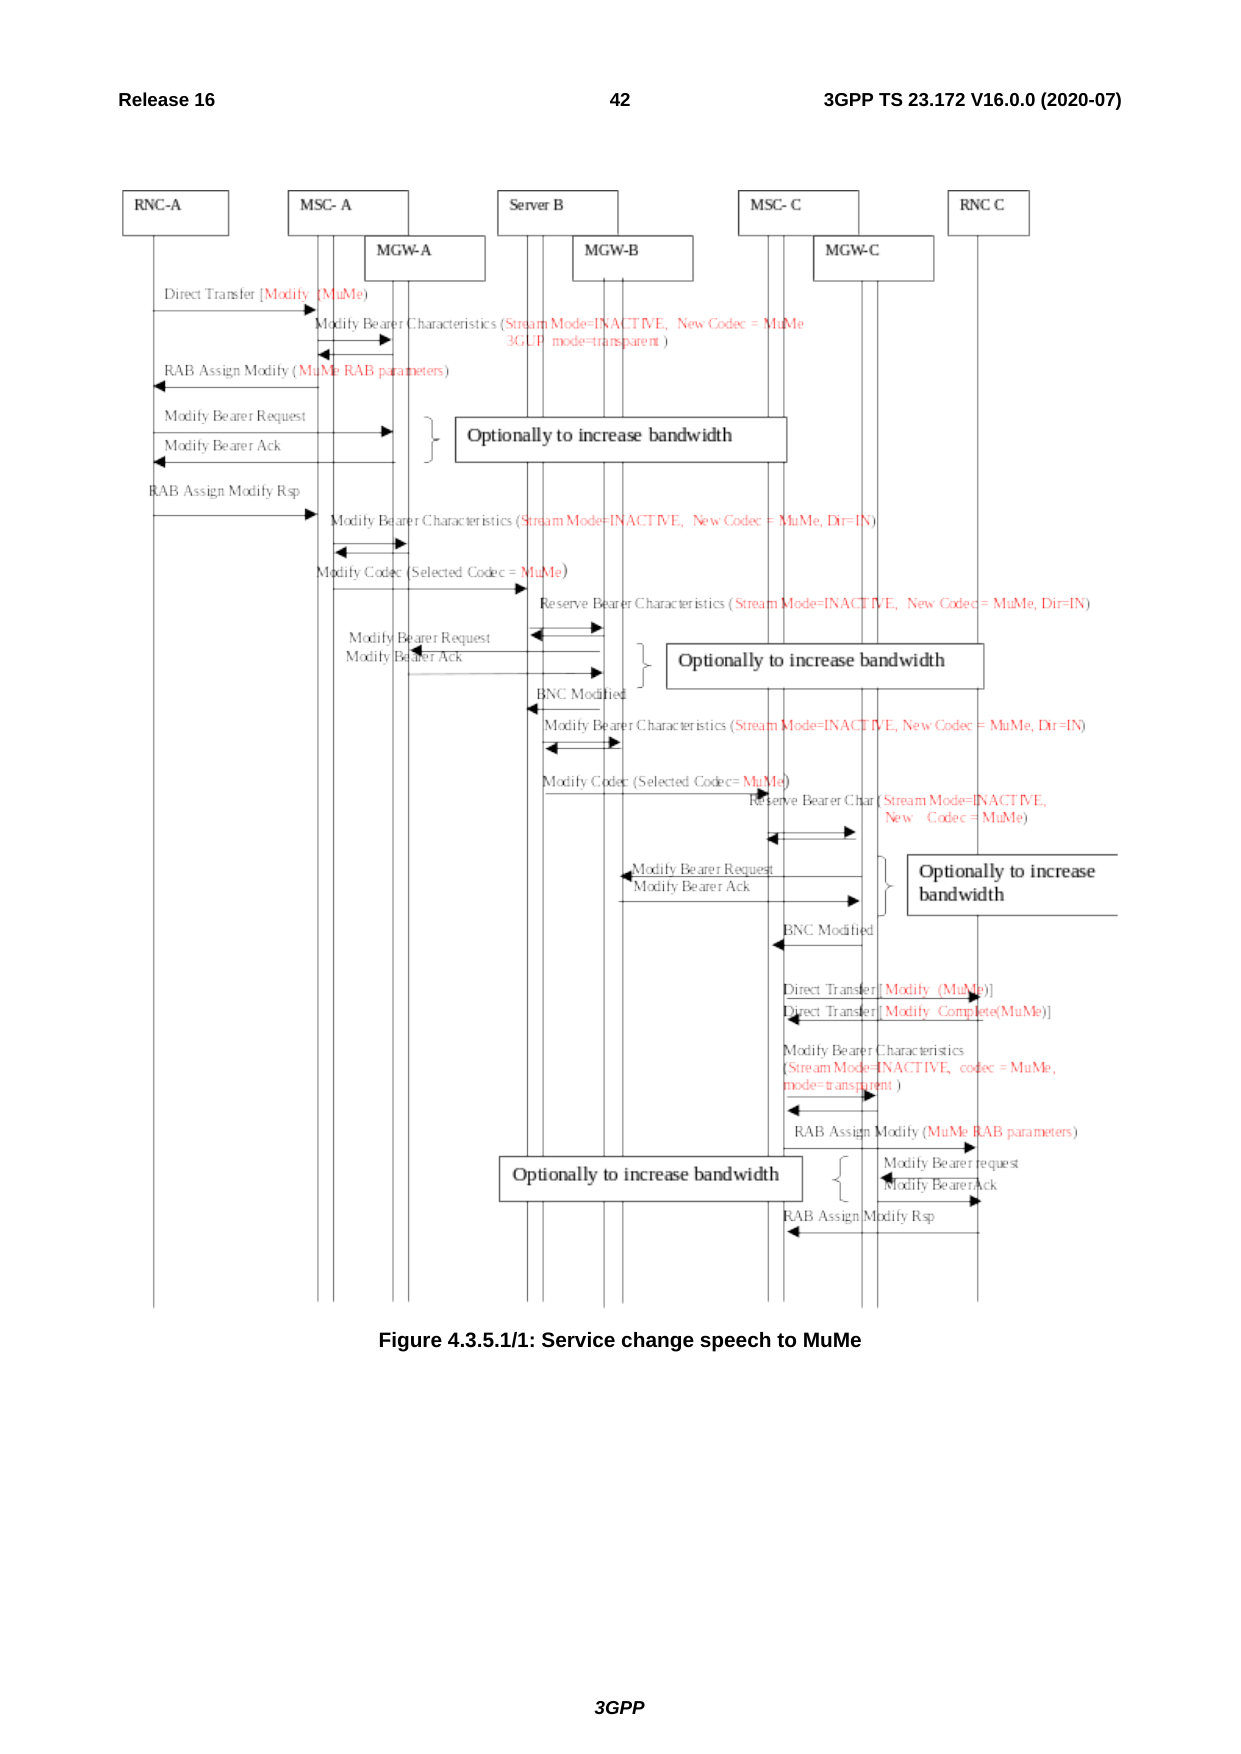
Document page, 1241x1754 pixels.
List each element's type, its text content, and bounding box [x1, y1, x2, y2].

text Figure 4.3.5.1/1: Service change speech to MuMe [118, 1328, 1122, 1352]
